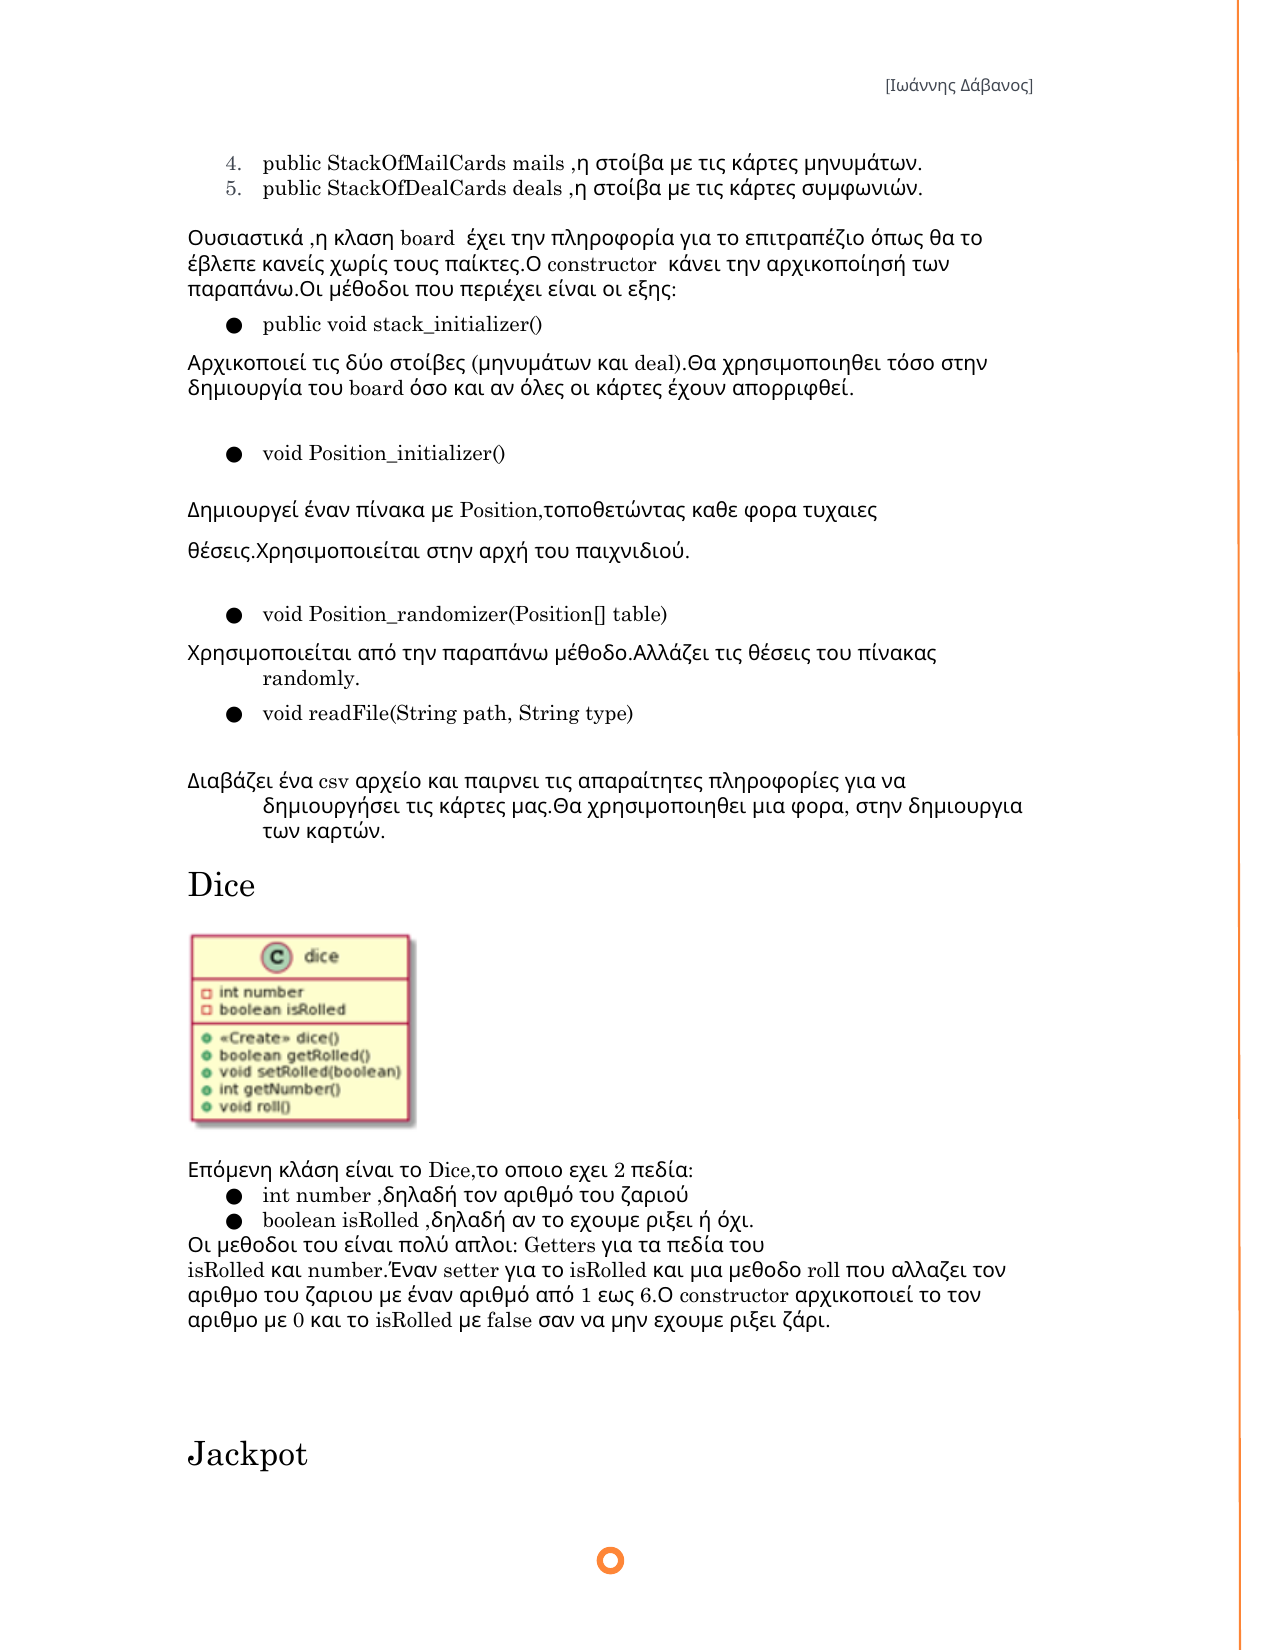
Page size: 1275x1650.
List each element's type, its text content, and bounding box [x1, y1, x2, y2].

list boolean isRolled ,δηλαδή αν το εχουμε ριξει ή όχι. [225, 1207, 1034, 1232]
text Jackpot [187, 1433, 1034, 1473]
list void Position_initializer() [225, 429, 1034, 472]
text isRolled και number.Έναν setter για το isRolled και μια μεθοδο roll που αλλαζει τον αριθμο του ζαριου με έναν αριθμό από 1 εως 6.Ο constructor αρχικοποιεί το τον αριθμο με 0 και το isRolled με false σαν να μην εχουμε ριξει ζάρι. [187, 1257, 1034, 1332]
list void readFile(String path, String type) [225, 689, 1034, 732]
list public StackOfDealCards deals ,η στοίβα με τις κάρτες συμφωνιών. [225, 175, 1034, 200]
list int number ,δηλαδή τον αριθμό του ζαριού [225, 1182, 1034, 1207]
text Αρχικοποιεί τις δύο στοίβες (μηνυμάτων και deal).Θα χρησιμοποιηθει τόσο στην δημιουργία του board όσο και αν όλες οι κάρτες έχουν απορριφθεί. [187, 350, 1034, 400]
list void Position_randomizer(Position[] table) [225, 590, 1034, 633]
text Διαβάζει ένα csv αρχείο και παιρνει τις απαραίτητες πληροφορίες για να δημιουργήσει τις κάρτες μας.Θα χρησιμοποιηθει μια φορα, στην δημιουργια των καρτών. [187, 768, 1034, 843]
text Ουσιαστικά ,η κλαση board έχει την πληροφορία για το επιτραπέζιο όπως θα το έβλεπε κανείς χωρίς τους παίκτες.Ο constructor κάνει την αρχικοποίησή των παραπάνω.Οι μέθοδοι που περιέχει είναι οι εξης: [187, 225, 1034, 301]
text Χρησιμοποιείται από την παραπάνω μέθοδο.Αλλάζει τις θέσεις του πίνακας randomly. [187, 639, 1034, 689]
picture [187, 925, 418, 1136]
text Dice [187, 864, 1034, 904]
list public void stack_initializer() [225, 301, 1034, 343]
text Οι μεθοδοι του είναι πολύ απλοι: Getters για τα πεδία του [187, 1232, 1034, 1257]
list public StackOfMailCards mails ,η στοίβα με τις κάρτες μηνυμάτων. [225, 150, 1034, 175]
text Επόμενη κλάση είναι το Dice,το οποιο εχει 2 πεδία: [187, 1157, 1034, 1182]
